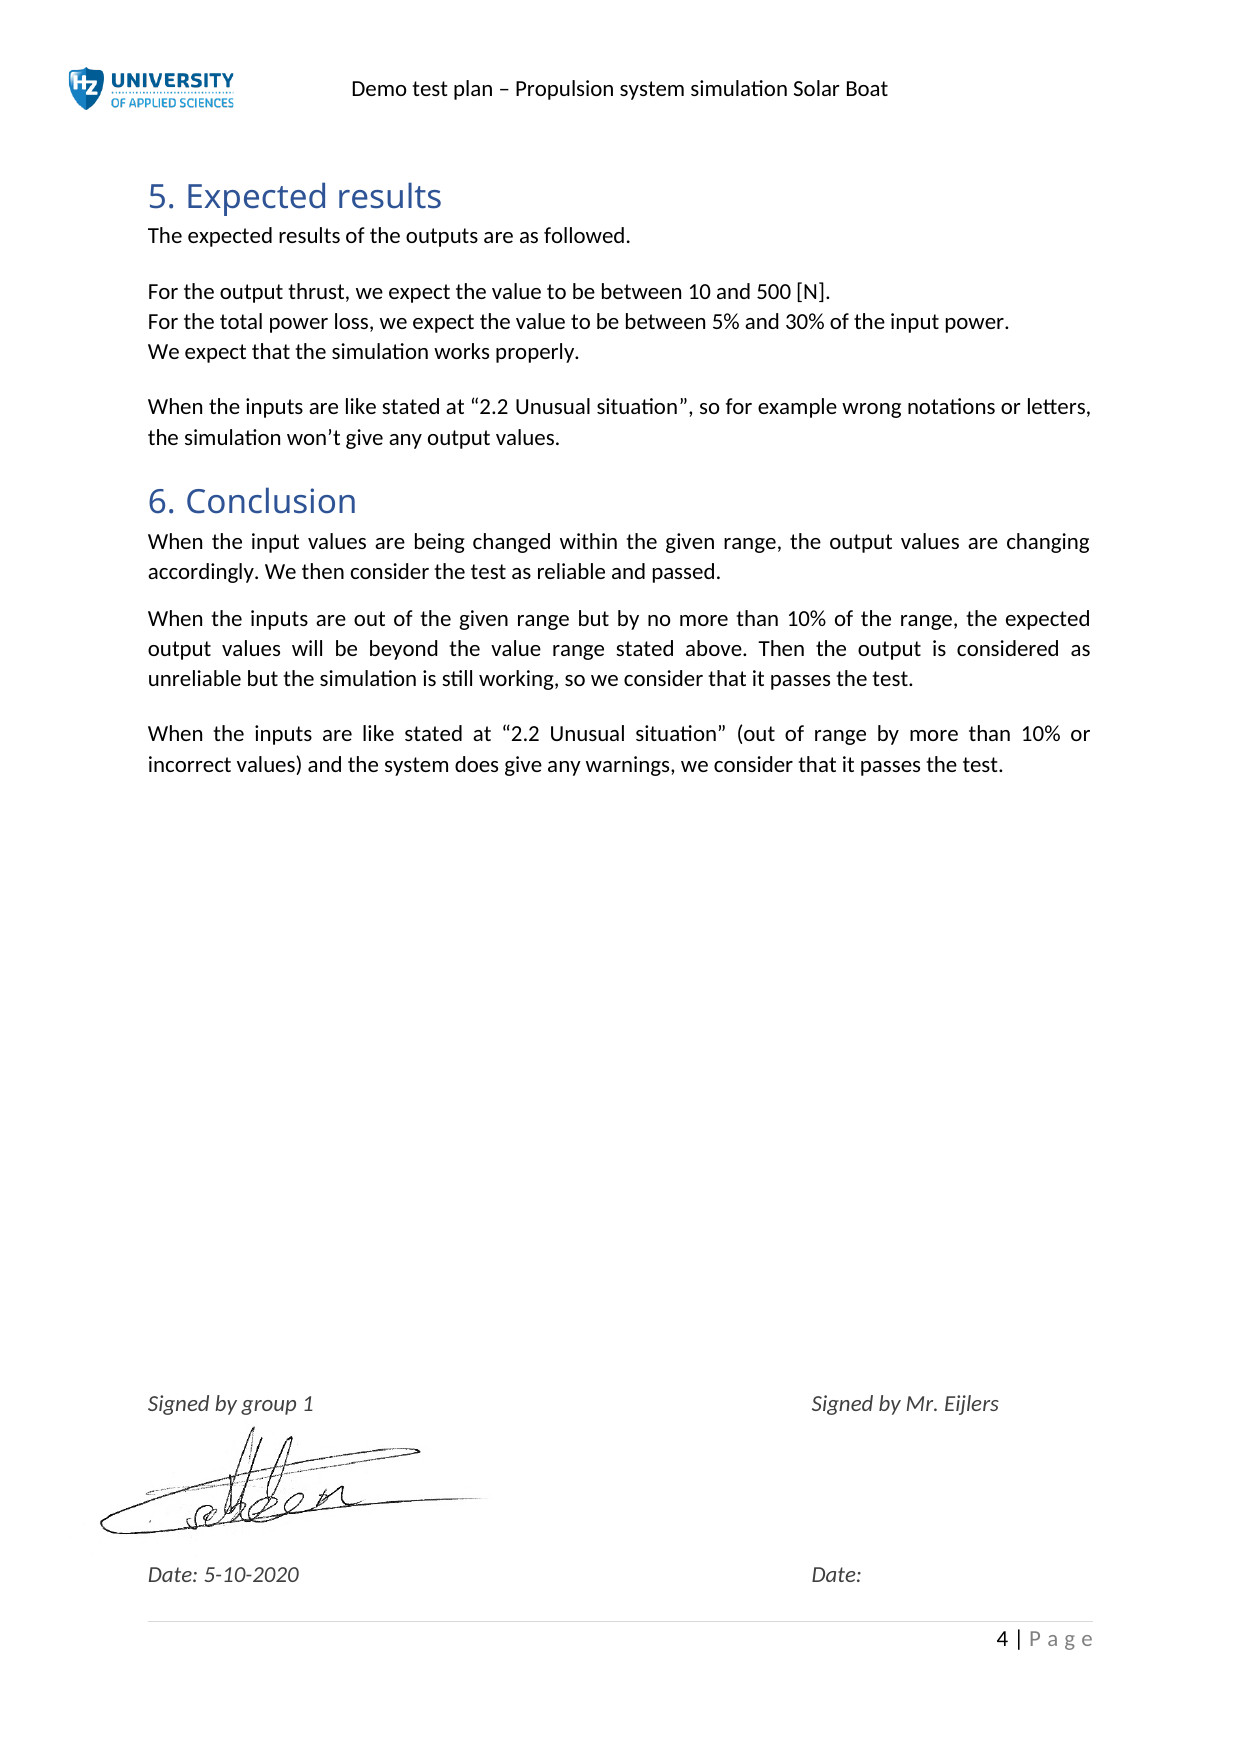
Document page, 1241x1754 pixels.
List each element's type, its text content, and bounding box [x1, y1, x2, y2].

subtitle Expected results [148, 173, 1093, 218]
text When the inputs are like stated at “2.2 Unusual situation”, so for example wrong notations or letters, the simulation won’t give any output values. [148, 392, 1093, 451]
picture [68, 67, 234, 110]
text Signed by group 1 Signed by Mr. Eijlers [148, 1389, 1093, 1447]
picture [12, 1390, 519, 1566]
subtitle Conclusion [148, 478, 1093, 523]
text When the input values are being changed within the given range, the output values are changing accordingly. We then consider the test as reliable and passed. [148, 527, 1093, 585]
text For the output thrust, we expect the value to be between 10 and 500 [N]. [148, 277, 1093, 305]
text We expect that the simulation works properly. [148, 337, 1093, 365]
text Date: 5-10-2020 Date: [148, 1560, 1093, 1588]
text When the inputs are out of the given range but by no more than 10% of the range, the expected output values will be beyond the value range stated above. Then the output is considered as unreliable but the simulation is still working, so we consider that it passes the test. [148, 604, 1093, 692]
text When the inputs are like stated at “2.2 Unusual situation” (out of range by more than 10% or incorrect values) and the system does give any warnings, we consider that it passes the test. [148, 719, 1093, 778]
text The expected results of the outputs are as followed. [148, 222, 1093, 249]
text For the total power loss, we expect the value to be between 5% and 30% of the input power. [148, 307, 1093, 335]
